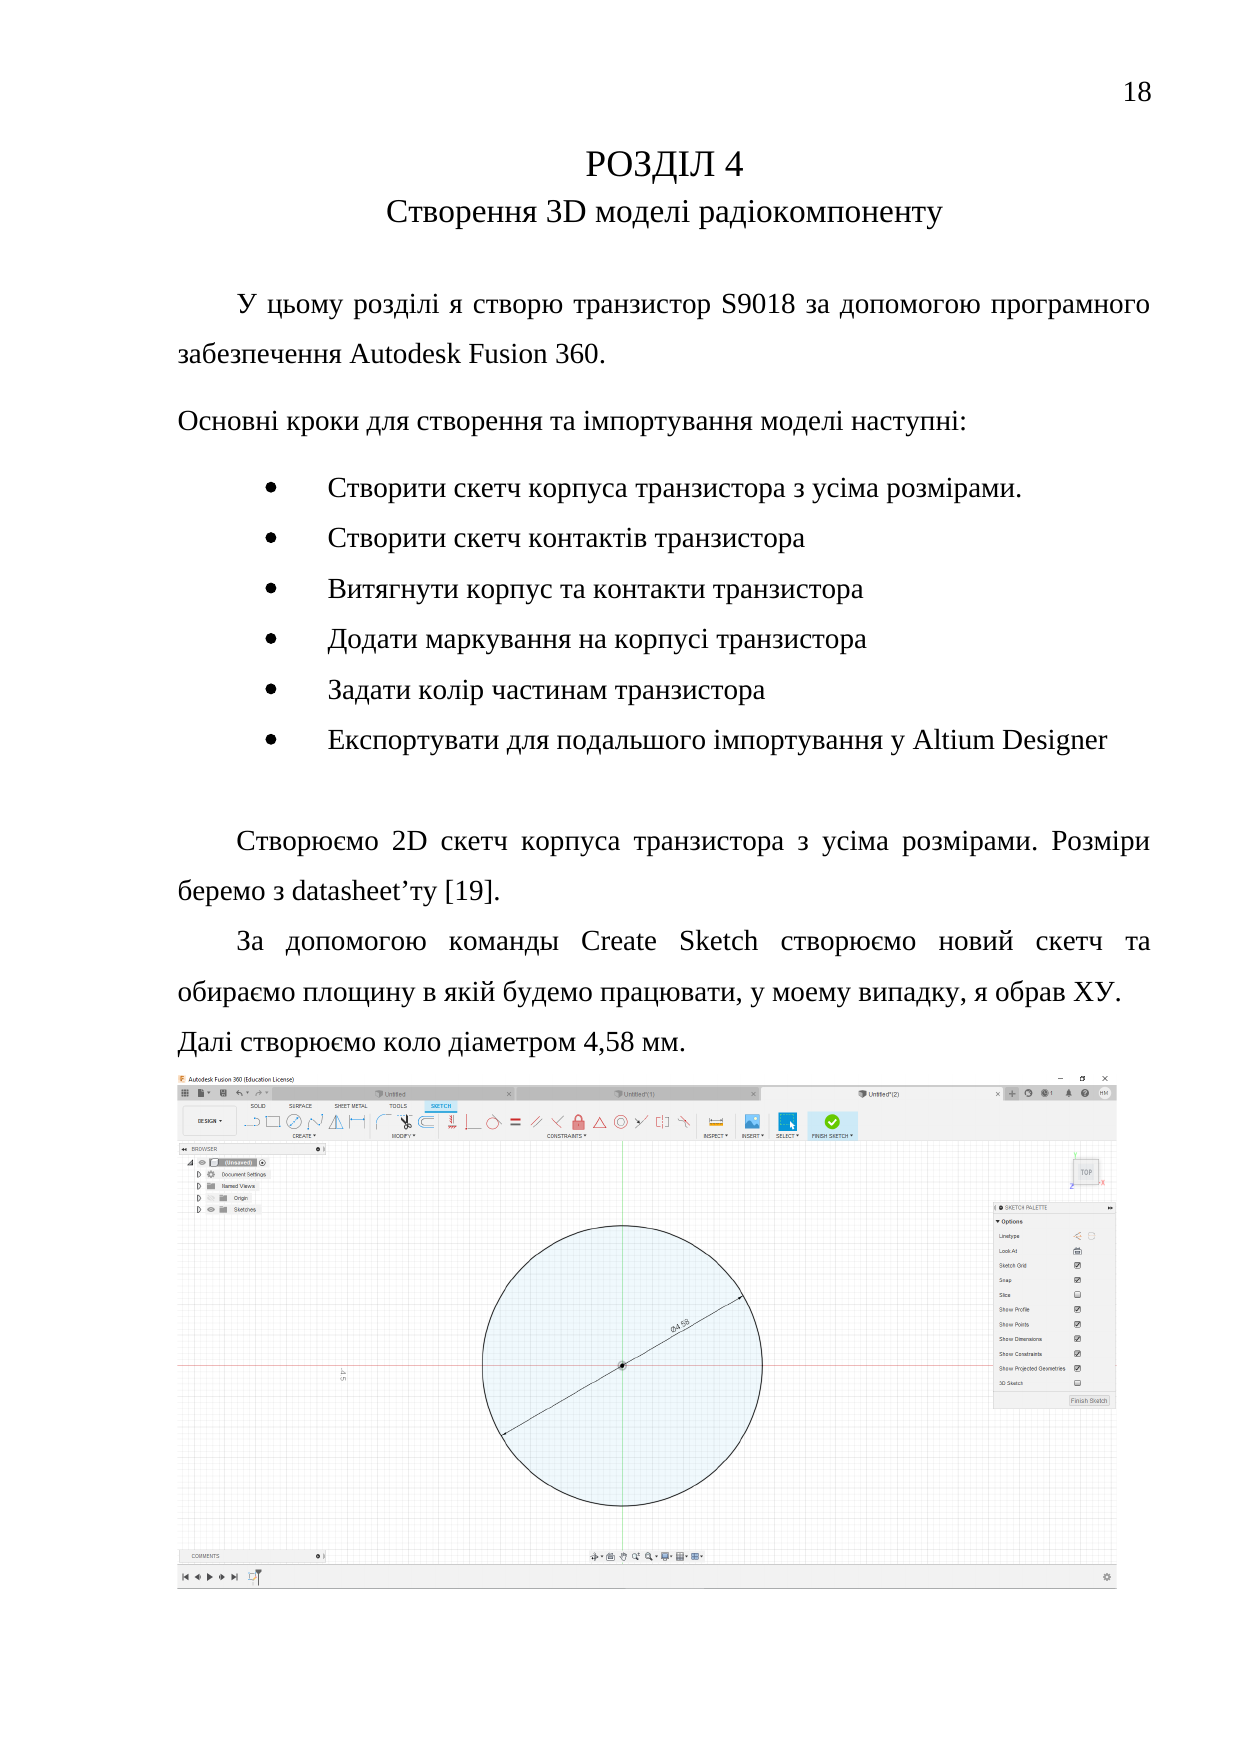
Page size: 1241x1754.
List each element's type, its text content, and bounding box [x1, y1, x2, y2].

list Створити скетч контактів транзистора [236, 521, 1152, 554]
subtitle Створення 3D моделі радіокомпоненту [177, 192, 1152, 230]
list Витягнути корпус та контакти транзистора [236, 571, 1152, 604]
list За допомогою команды Create Sketch створюємо новий скетч та обираємо площину в якій будемо працювати, у моему випадку, я обрав ХУ. [177, 923, 1152, 1007]
list Створити скетч корпуса транзистора з усіма розмірами. [236, 470, 1152, 504]
picture [177, 1074, 1117, 1589]
list Додати маркування на корпусі транзистора [236, 621, 1152, 655]
text Основні кроки для створення та імпортування моделі наступні: [177, 403, 1152, 437]
subtitle РОЗДІЛ 4 [177, 141, 1152, 184]
list Створюємо 2D скетч корпуса транзистора з усіма розмірами. Розміри беремо з datasheet’ту [19]. [177, 823, 1152, 907]
list Задати колір частинам транзистора [236, 672, 1152, 705]
text У цьому розділі я створю транзистор S9018 за допомогою програмного забезпечення Autodesk Fusion 360. [177, 286, 1152, 370]
list Експортувати для подальшого імпортування у Altium Designer [236, 722, 1152, 756]
list Далі створюємо коло діаметром 4,58 мм. [177, 1024, 1152, 1058]
